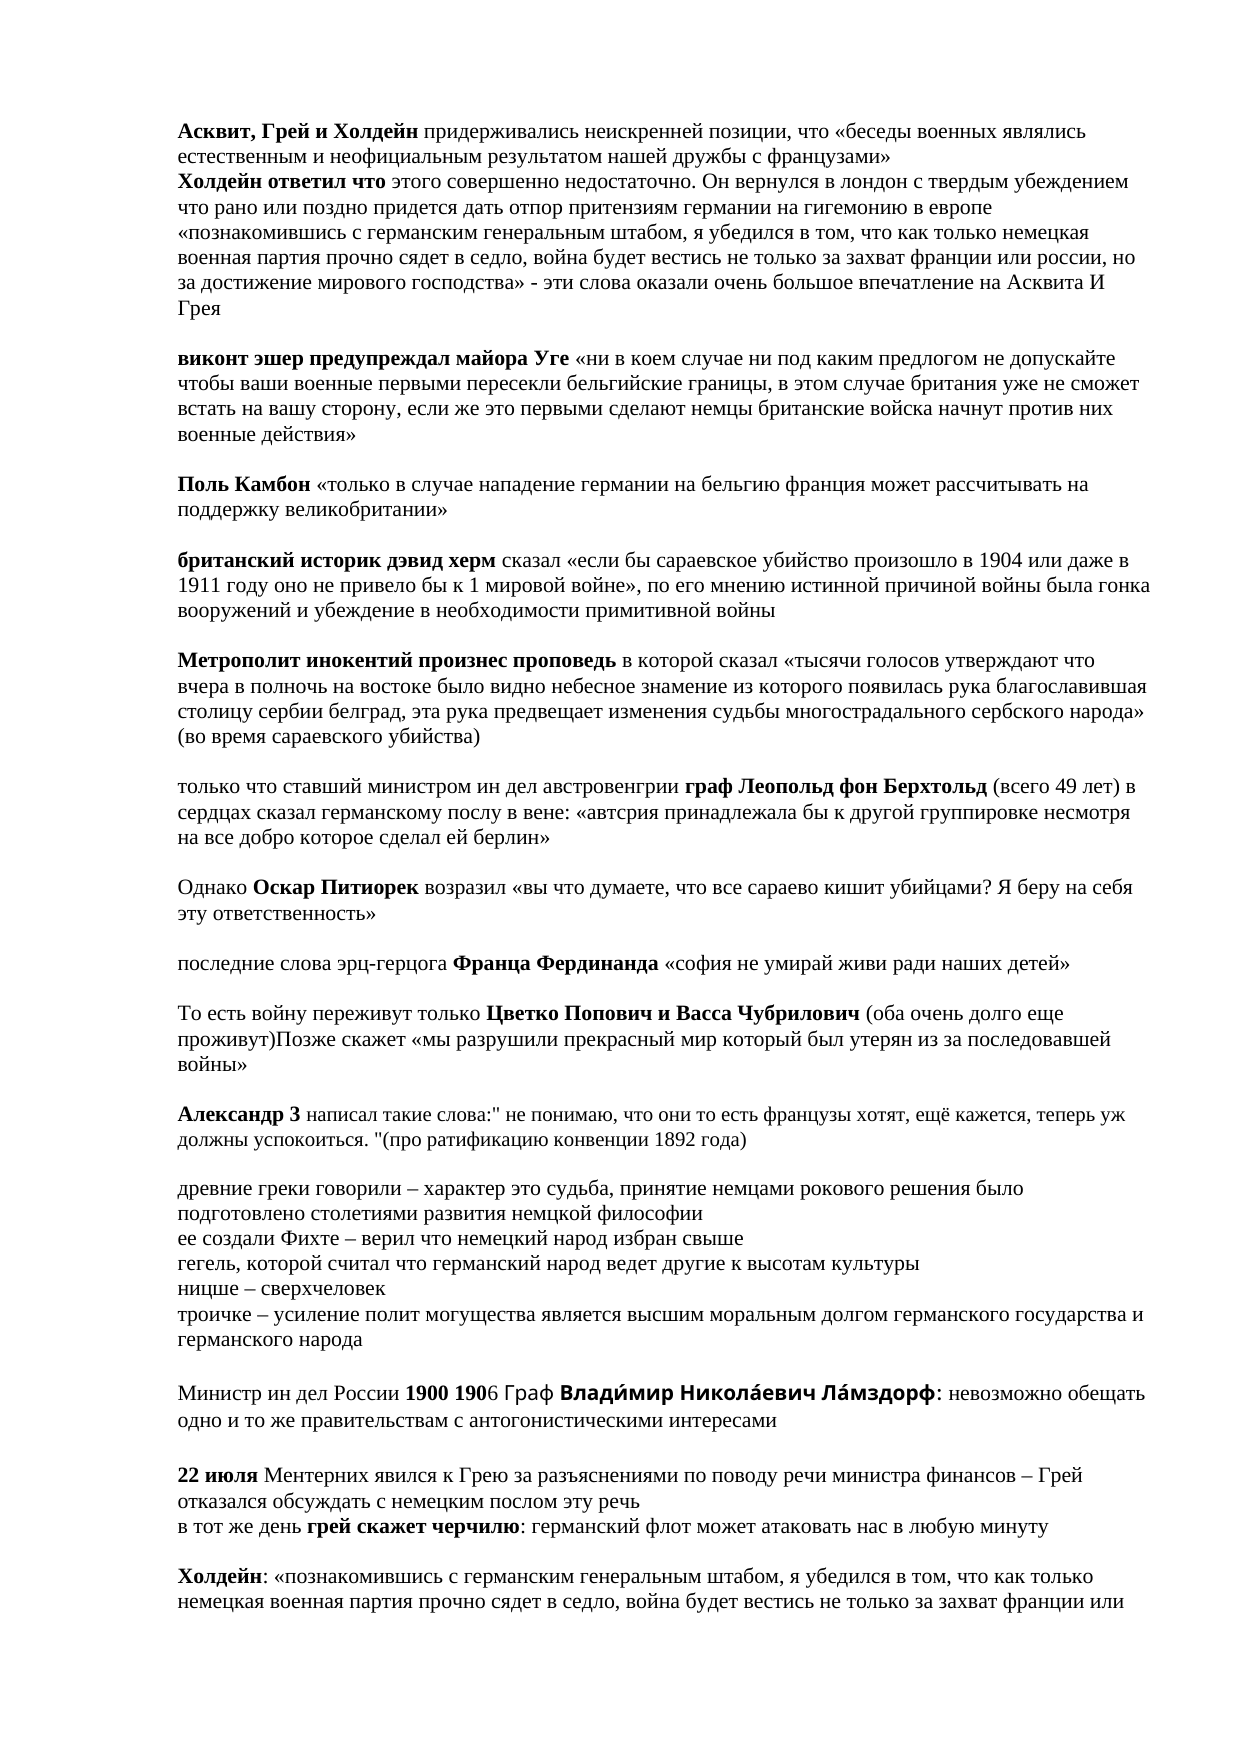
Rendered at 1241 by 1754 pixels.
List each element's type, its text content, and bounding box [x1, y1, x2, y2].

text Однако Оскар Питиорек возразил «вы что думаете, что все сараево кишит убийцами? Я беру на себя эту ответственность» [177, 874, 1152, 925]
text Холдейн ответил что этого совершенно недостаточно. Он вернулся в лондон с твердым убеждением что рано или поздно придется дать отпор притензиям германии на гигемонию в европе [177, 168, 1152, 219]
text Метрополит инокентий произнес проповедь в которой сказал «тысячи голосов утверждают что вчера в полночь на востоке было видно небесное знамение из которого появилась рука благославившая столицу сербии белград, эта рука предвещает изменения судьбы многострадального сербского народа» (во время сараевского убийства) [177, 647, 1152, 748]
text Поль Камбон «только в случае нападение германии на бельгию франция может рассчитывать на поддержку великобритании» [177, 471, 1152, 521]
text гегель, которой считал что германский народ ведет другие к высотам культуры [177, 1250, 1152, 1275]
text Министр ин дел России 1900 1906 Граф Влади́мир Никола́евич Ла́мздорф: невозможно обещать одно и то же правительствам с антогонистическими интересами [177, 1376, 1152, 1462]
text только что ставший министром ин дел австровенгрии граф Леопольд фон Берхтольд (всего 49 лет) в сердцах сказал германскому послу в вене: «автсрия принадлежала бы к другой группировке несмотря на все добро которое сделал ей берлин» [177, 773, 1152, 849]
text троичке – усиление полит могущества является высшим моральным долгом германского государства и германского народа [177, 1301, 1152, 1351]
text виконт эшер предупреждал майора Уге «ни в коем случае ни под каким предлогом не допускайте чтобы ваши военные первыми пересекли бельгийские границы, в этом случае британия уже не сможет встать на вашу сторону, если же это первыми сделают немцы британские войска начнут против них военные действия» [177, 345, 1152, 446]
text ницше – сверхчеловек [177, 1275, 1152, 1301]
text 22 июля Ментерних явился к Грею за разъяснениями по поводу речи министра финансов – Грей отказался обсуждать с немецким послом эту речь [177, 1462, 1152, 1513]
text Александр 3 написал такие слова:" не понимаю, что они то есть французы хотят, ещё кажется, теперь уж должны успокоиться. "(про ратификацию конвенции 1892 года) [177, 1101, 1152, 1151]
text «познакомившись с германским генеральным штабом, я убедился в том, что как только немецкая военная партия прочно сядет в седло, война будет вестись не только за захват франции или россии, но за достижение мирового господства» - эти слова оказали очень большое впечатление на Асквита И Грея [177, 219, 1152, 320]
text британский историк дэвид херм сказал «если бы сараевское убийство произошло в 1904 или даже в 1911 году оно не привело бы к 1 мировой войне», по его мнению истинной причиной войны была гонка вооружений и убеждение в необходимости примитивной войны [177, 547, 1152, 622]
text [177, 1563, 1152, 1614]
text последние слова эрц-герцога Франца Фердинанда «софия не умирай живи ради наших детей» [177, 950, 1152, 975]
text в тот же день грей скажет черчилю: германский флот может атаковать нас в любую минуту [177, 1513, 1152, 1538]
text Асквит, Грей и Холдейн придерживались неискренней позиции, что «беседы военных являлись естественным и неофициальным результатом нашей дружбы с французами» [177, 118, 1152, 168]
text древние греки говорили – характер это судьба, принятие немцами рокового решения было подготовлено столетиями развития немцкой философии [177, 1174, 1152, 1225]
text ее создали Фихте – верил что немецкий народ избран свыше [177, 1225, 1152, 1250]
text То есть войну переживут только Цветко Попович и Васса Чубрилович (оба очень долго еще проживут)Позже скажет «мы разрушили прекрасный мир который был утерян из за последовавшей войны» [177, 1000, 1152, 1076]
